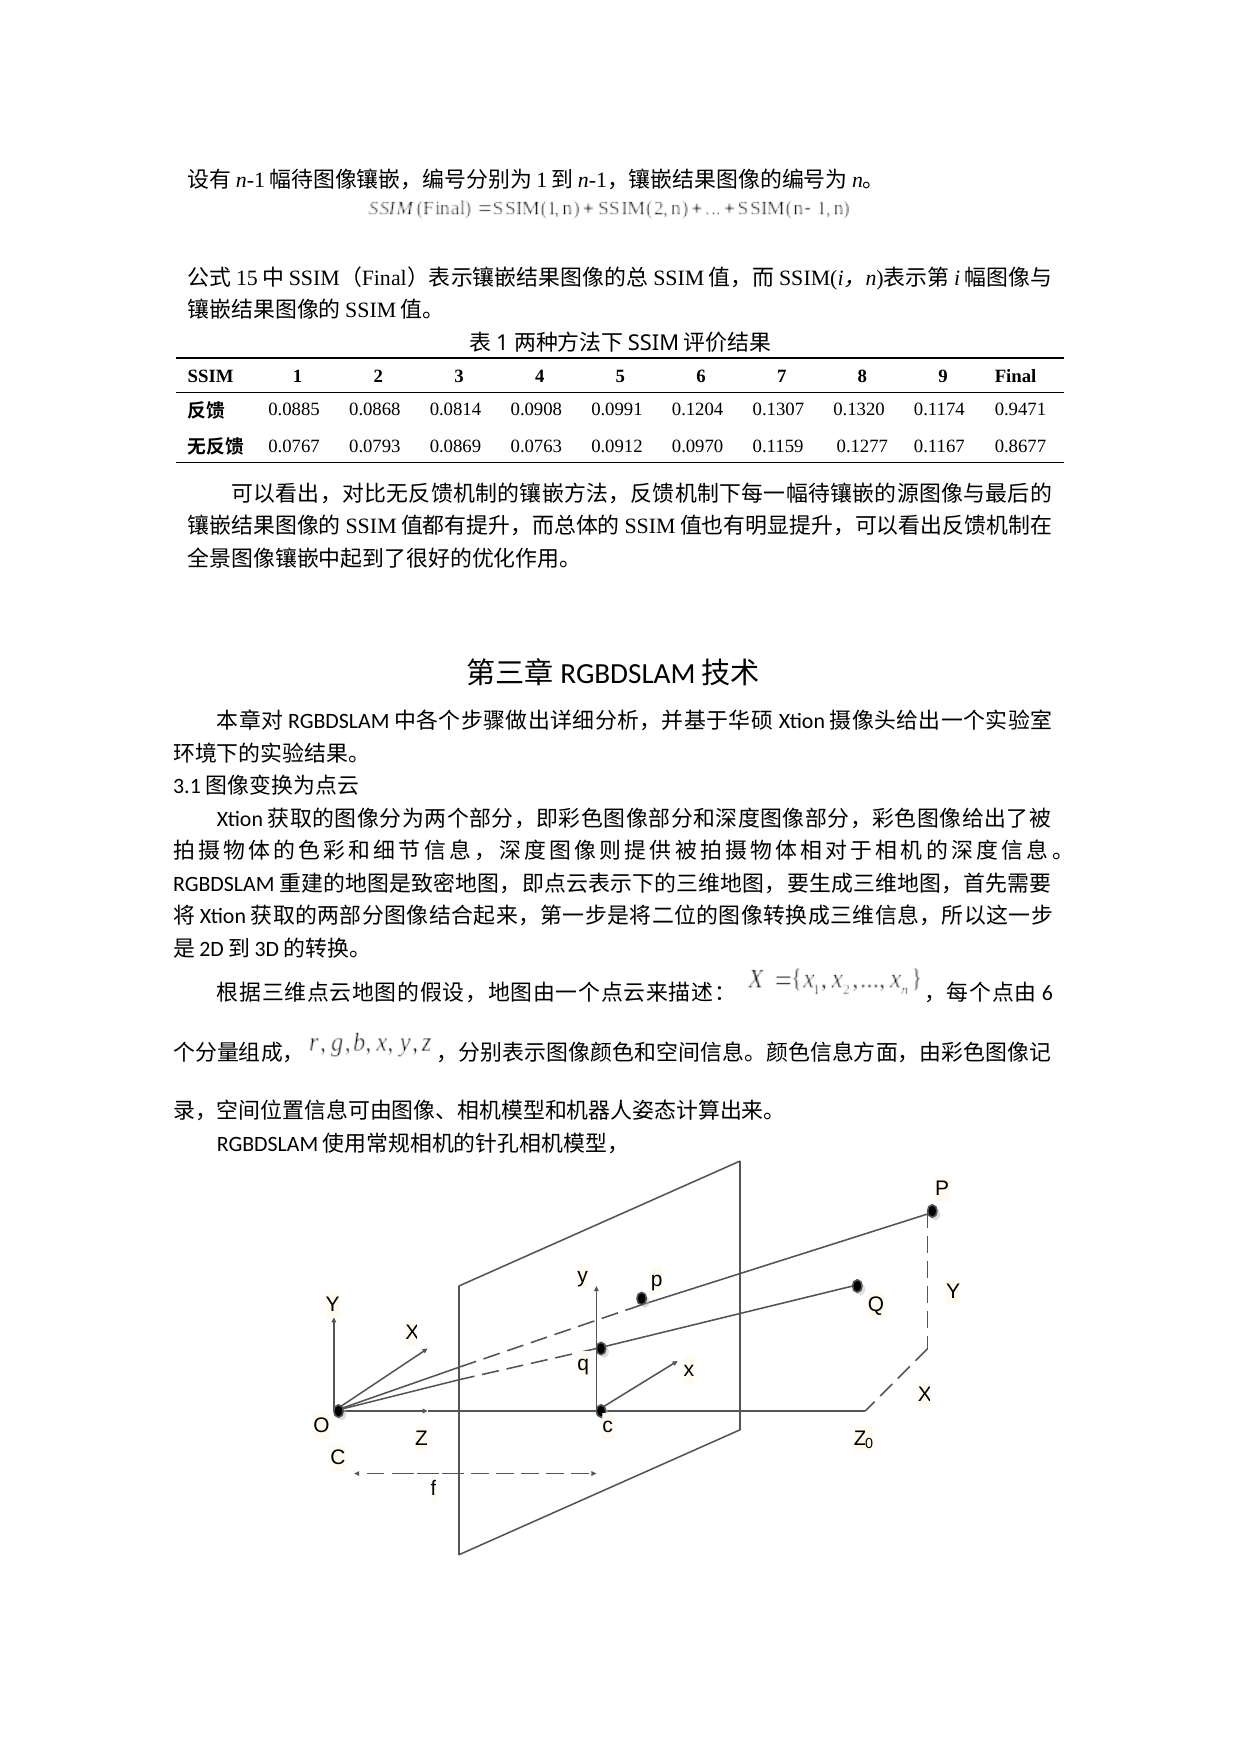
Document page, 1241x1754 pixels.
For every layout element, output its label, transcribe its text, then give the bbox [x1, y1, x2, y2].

table_header SSIM [176, 359, 257, 392]
table_cell 0.0991 [580, 393, 660, 429]
table_header Final [983, 359, 1064, 392]
table_header 2 [338, 359, 418, 392]
table_cell 0.8677 [983, 429, 1064, 462]
table_cell 0.1320 [822, 393, 902, 429]
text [187, 162, 1053, 194]
table_cell 0.9471 [983, 393, 1064, 429]
table_cell 0.0767 [257, 429, 338, 462]
table_cell 反馈 [176, 393, 257, 429]
text 表1 两种方法下SSIM评价结果 [187, 324, 1053, 357]
text 可以看出，对比无反馈机制的镶嵌方法，反馈机制下每一幅待镶嵌的源图像与最后的镶嵌结果图像的SSIM值都有提升，而总体的SSIM值也有明显提升，可以看出反馈机制在全景图像镶嵌中起到了很好的优化作用。 [187, 475, 1053, 573]
text 3.1 图像变换为点云 [173, 768, 1053, 800]
table_header 1 [257, 359, 338, 392]
text 公式15中SSIM（Final）表示镶嵌结果图像的总SSIM值，而SSIM(i，n)表示第i幅图像与镶嵌结果图像的SSIM值。 [187, 259, 1053, 324]
table_cell 0.0912 [580, 429, 660, 462]
table_cell 0.0814 [418, 393, 499, 429]
table_cell 0.1277 [822, 429, 902, 462]
table_header 8 [822, 359, 902, 392]
table_cell 0.0908 [499, 393, 580, 429]
text 本章对RGBDSLAM中各个步骤做出详细分析，并基于华硕Xtion摄像头给出一个实验室环境下的实验结果。 [173, 703, 1053, 768]
table_cell 0.1174 [903, 393, 983, 429]
table_cell 0.1307 [741, 393, 822, 429]
text 根据三维点云地图的假设，地图由一个点云来描述： ，每个点由6个分量组成，，分别表示图像颜色和空间信息。颜色信息方面，由彩色图像记录，空间位置信息可由图像、相机模型和机器人姿态计算出来。 [173, 963, 1053, 1125]
table_cell 0.0885 [257, 393, 338, 429]
table_header 5 [580, 359, 660, 392]
table_header 4 [499, 359, 580, 392]
table_cell 0.1159 [741, 429, 822, 462]
table_cell 0.1204 [660, 393, 741, 429]
table_header 9 [903, 359, 983, 392]
table_cell 0.1167 [903, 429, 983, 462]
table_header 3 [418, 359, 499, 392]
table_cell 0.0763 [499, 429, 580, 462]
text 第三章 RGBDSLAM技术 [173, 638, 1053, 703]
table_cell 0.0869 [418, 429, 499, 462]
table_cell 0.0868 [338, 393, 418, 429]
table_cell 0.0970 [660, 429, 741, 462]
table_cell 0.0793 [338, 429, 418, 462]
text RGBDSLAM使用常规相机的针孔相机模型， [173, 1125, 1053, 1158]
table_header 7 [741, 359, 822, 392]
text Xtion获取的图像分为两个部分，即彩色图像部分和深度图像部分，彩色图像给出了被拍摄物体的色彩和细节信息，深度图像则提供被拍摄物体相对于相机的深度信息。RGBDSLAM重建的地图是致密地图，即点云表示下的三维地图，要生成三维地图，首先需要将Xtion获取的两部分图像结合起来，第一步是将二位的图像转换成三维信息，所以这一步是2D到3D的转换。 [173, 800, 1053, 963]
table_header 6 [660, 359, 741, 392]
table_cell 无反馈 [176, 429, 257, 462]
